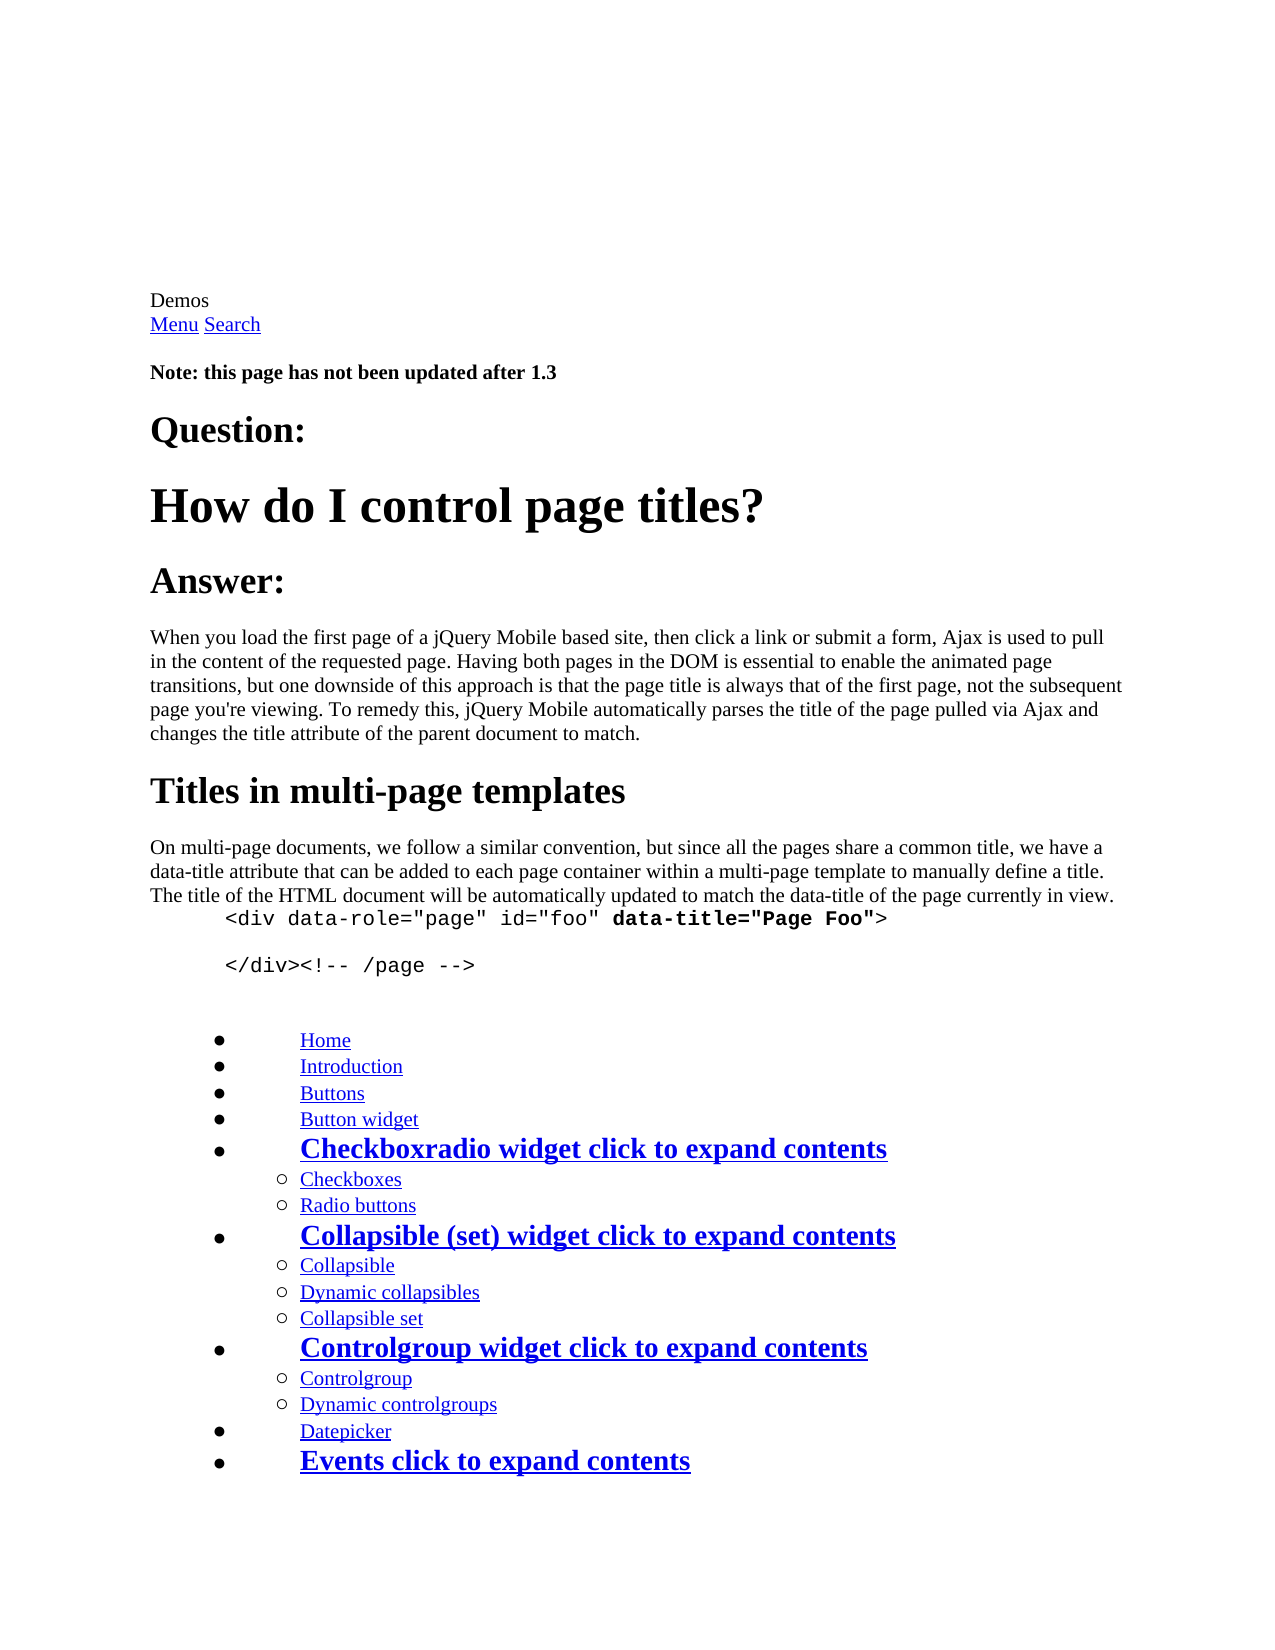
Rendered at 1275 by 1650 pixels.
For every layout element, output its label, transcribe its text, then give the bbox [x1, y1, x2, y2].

subtitle Titles in multi-page templates [150, 769, 1125, 812]
list Controlgroup [275, 1364, 1125, 1390]
subtitle Question: [150, 408, 1125, 451]
subtitle Checkboxradio widget click to expand contents [212, 1132, 1125, 1165]
list Home [212, 1026, 1125, 1052]
list Checkboxes [275, 1165, 1125, 1191]
subtitle Controlgroup widget click to expand contents [212, 1330, 1125, 1364]
subtitle How do I control page titles? [150, 476, 1125, 533]
text Menu Search [150, 312, 1125, 336]
text When you load the first page of a jQuery Mobile based site, then click a link or submit a form, Ajax is used to pull in the content of the requested page. Having both pages in the DOM is essential to enable the animated page transitions, but one downside of this approach is that the page title is always that of the first page, not the subsequent page you're viewing. To remedy this, jQuery Mobile automatically parses the title of the page pulled via Ajax and changes the title attribute of the parent document to match. [150, 625, 1125, 745]
list Dynamic controlgroups [275, 1390, 1125, 1417]
list Button widget [212, 1105, 1125, 1132]
subtitle Answer: [150, 558, 1125, 602]
list Collapsible [275, 1251, 1125, 1278]
list Introduction [212, 1052, 1125, 1079]
text Demos [150, 288, 1125, 312]
list Collapsible set [275, 1304, 1125, 1330]
list Dynamic collapsibles [275, 1278, 1125, 1304]
subtitle Collapsible (set) widget click to expand contents [212, 1218, 1125, 1251]
list Datepicker [212, 1417, 1125, 1443]
subtitle Events click to expand contents [212, 1443, 1125, 1477]
list Buttons [212, 1079, 1125, 1105]
text On multi-page documents, we follow a similar convention, but since all the pages share a common title, we have a data-title attribute that can be added to each page container within a multi-page template to manually define a title. The title of the HTML document will be automatically updated to match the data-title of the page currently in view. [150, 835, 1125, 907]
text <div data-role="page" id="foo" data-title="Page Foo"> </div><!-- /page --> [150, 907, 1125, 1002]
list Radio buttons [275, 1191, 1125, 1218]
text Note: this page has not been updated after 1.3 [150, 360, 1125, 384]
